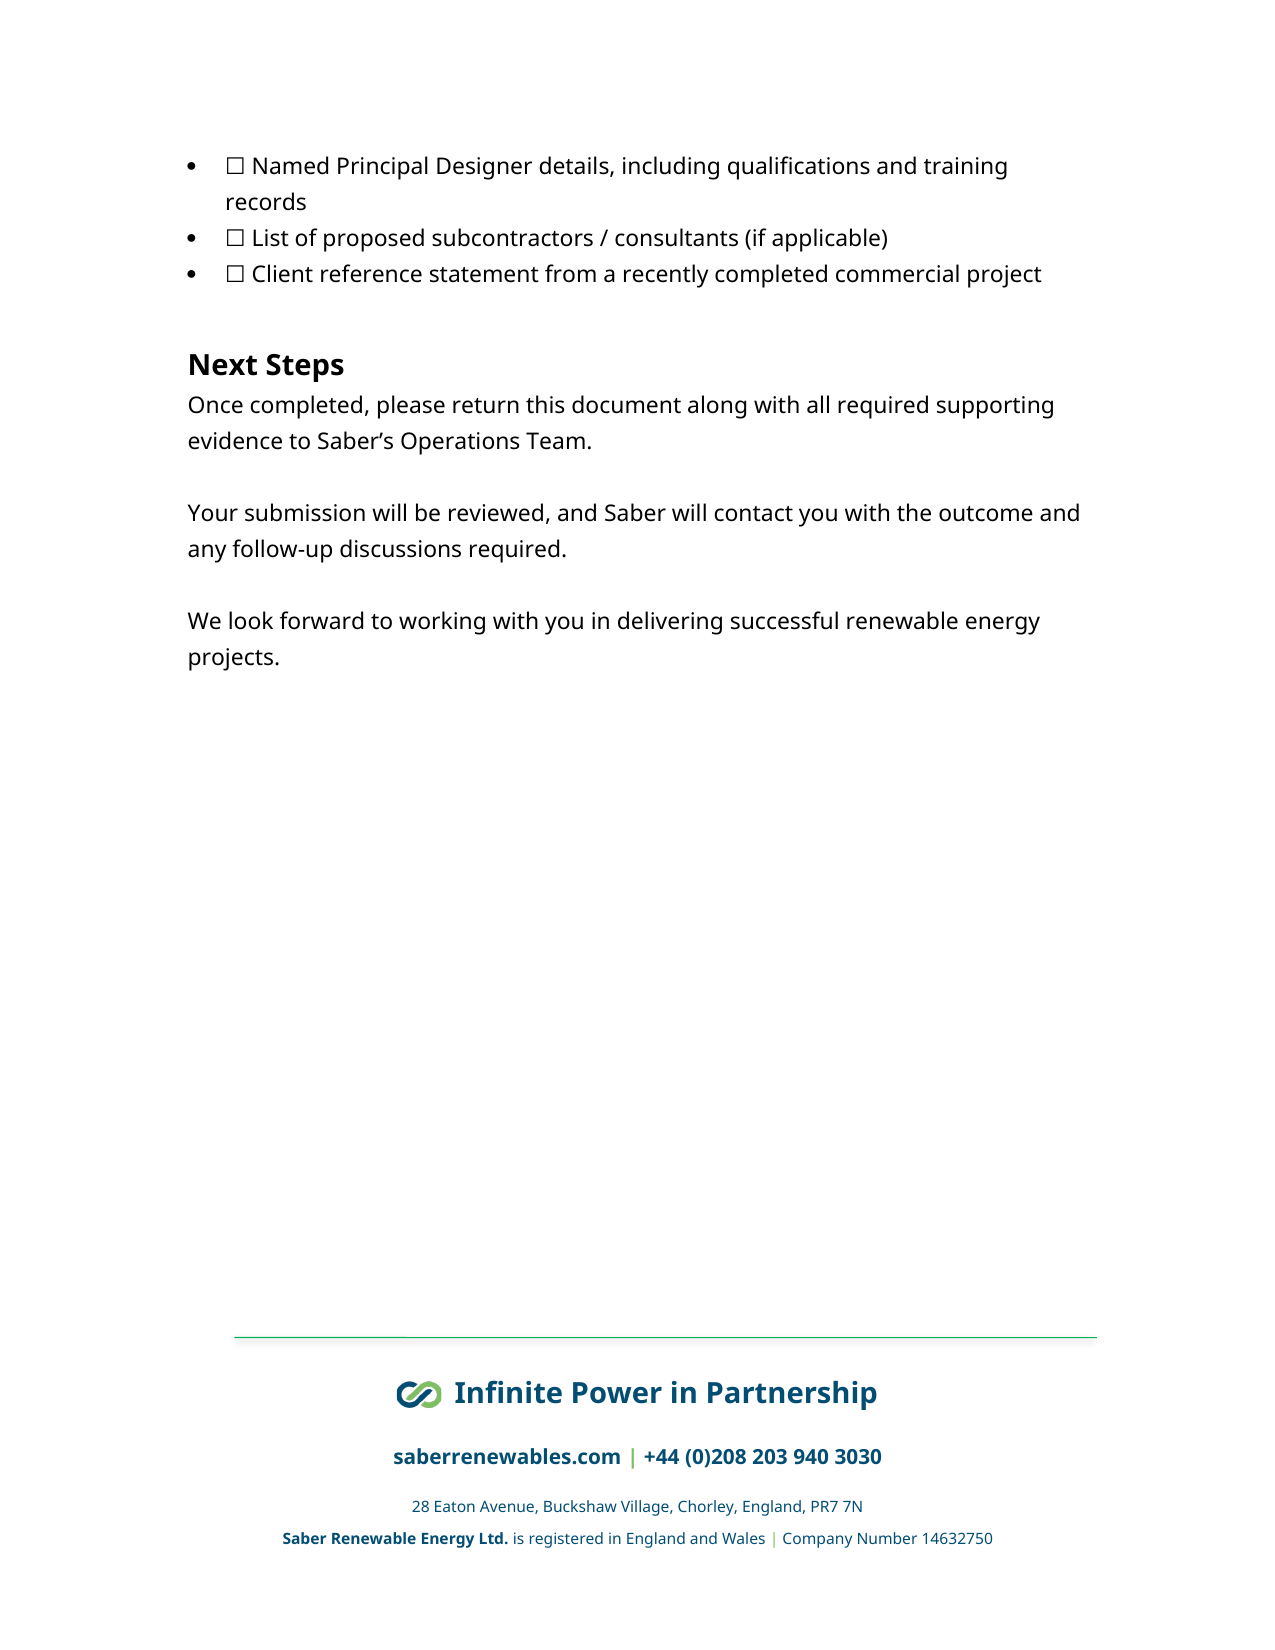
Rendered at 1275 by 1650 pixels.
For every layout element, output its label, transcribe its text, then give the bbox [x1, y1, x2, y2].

picture [451, 1502, 456, 1510]
picture [959, 1535, 965, 1542]
list ☐ Named Principal Designer details, including qualifications and training records [187, 150, 1087, 217]
picture [699, 1535, 704, 1544]
picture [443, 1506, 450, 1512]
list ☐ Client reference statement from a recently completed commercial project [187, 258, 1087, 289]
picture [835, 1535, 840, 1544]
picture [643, 1506, 650, 1512]
picture [507, 1503, 512, 1512]
text Once completed, please return this document along with all required supporting evidence to Saber’s Operations Team. Your submission will be reviewed, and Saber will contact you with the outcome and any follow-up discussions required. We look forward to working with you in delivering successful renewable energy projects. [187, 389, 1087, 672]
picture [751, 1503, 756, 1512]
picture [544, 1503, 551, 1510]
picture [783, 1503, 788, 1512]
picture [571, 1500, 577, 1512]
picture [802, 1535, 807, 1544]
list ☐ List of proposed subcontractors / consultants (if applicable) [187, 222, 1087, 253]
picture [737, 1538, 744, 1544]
picture [396, 1380, 442, 1409]
subtitle Next Steps [187, 344, 1087, 383]
picture [821, 1503, 826, 1512]
